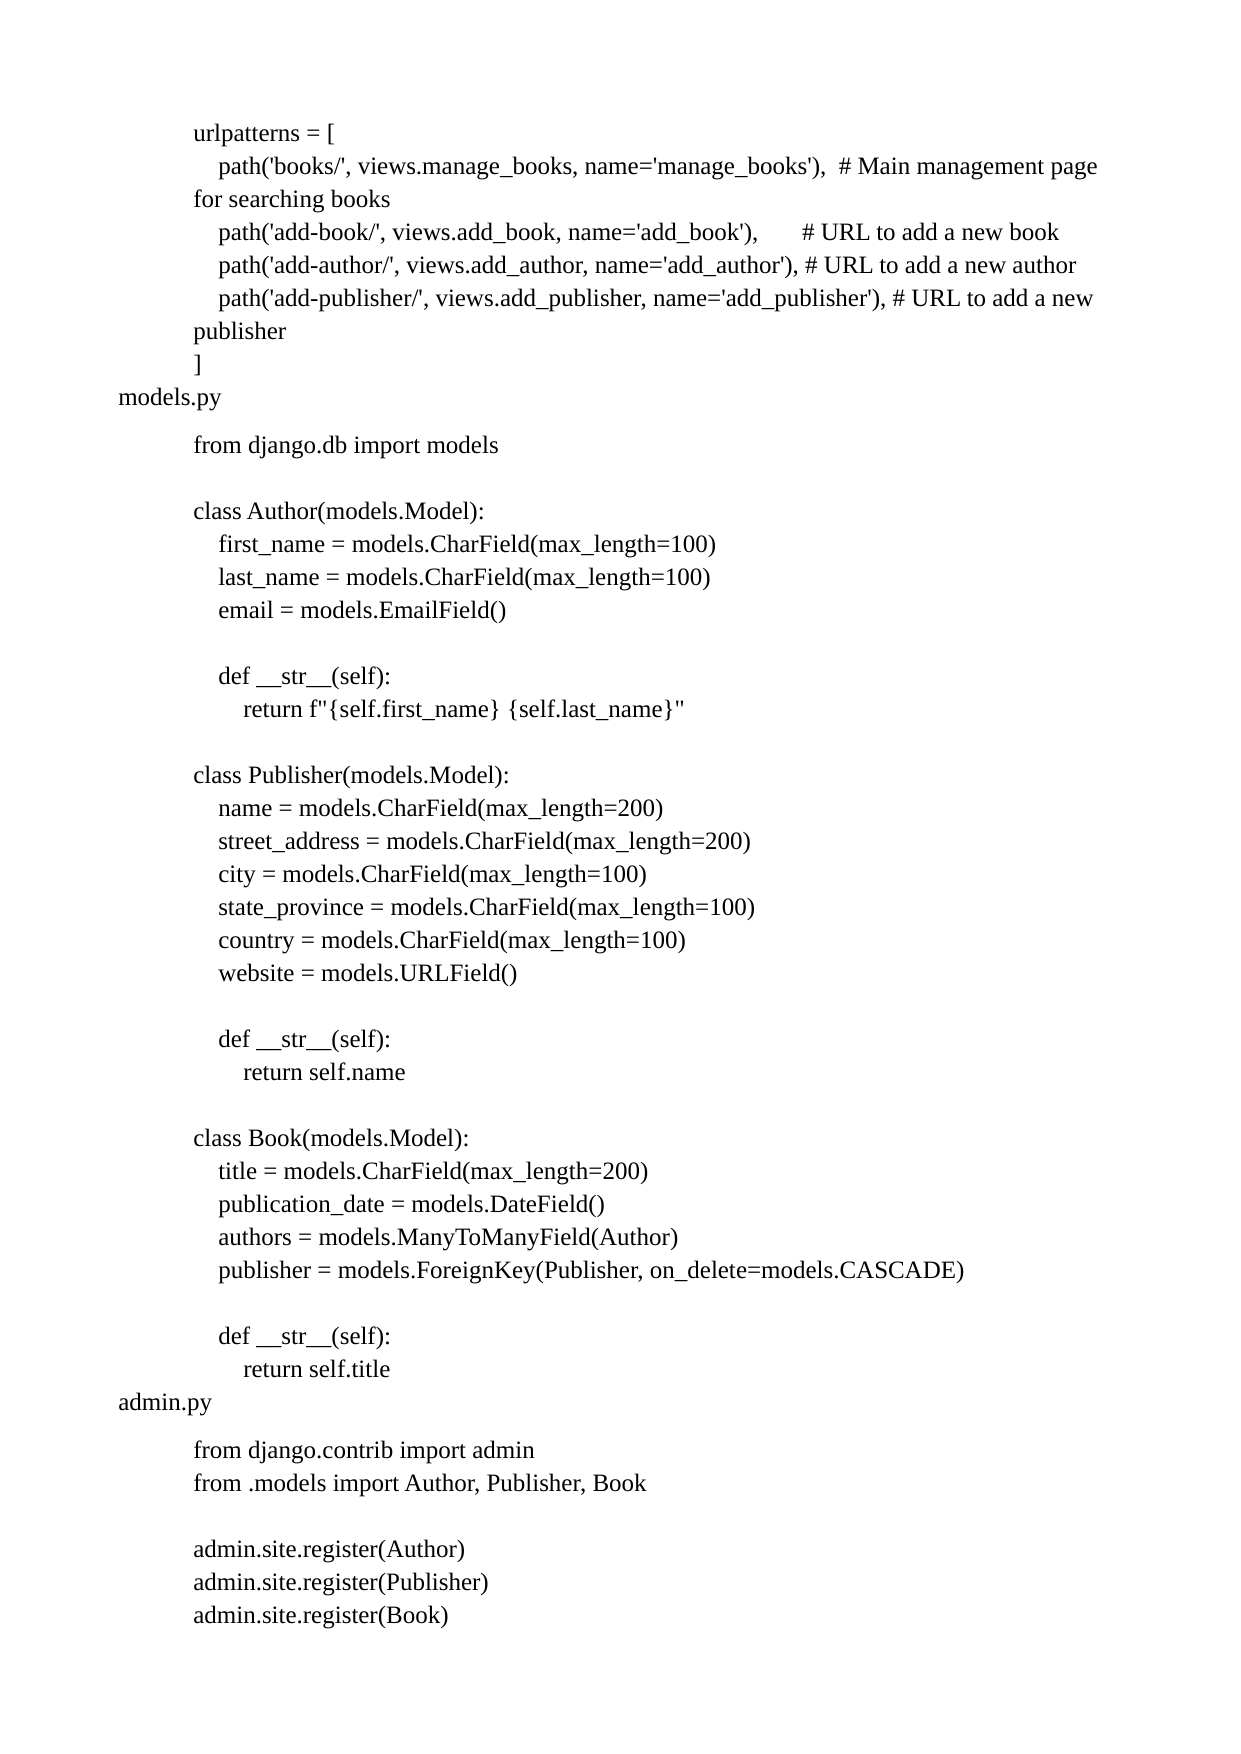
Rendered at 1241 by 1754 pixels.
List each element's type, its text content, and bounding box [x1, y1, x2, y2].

text state_province = models.CharField(max_length=100) [193, 892, 1122, 921]
text admin.site.register(Book) [193, 1600, 1122, 1629]
text admin.py [118, 1387, 1122, 1416]
text models.py [118, 382, 1122, 411]
text country = models.CharField(max_length=100) [193, 925, 1122, 954]
text class Publisher(models.Model): [193, 760, 1122, 789]
text authors = models.ManyToManyField(Author) [193, 1222, 1122, 1251]
text path('add-author/', views.add_author, name='add_author'), # URL to add a new author [193, 250, 1122, 279]
text website = models.URLField() [193, 958, 1122, 987]
text admin.site.register(Author) [193, 1534, 1122, 1563]
text publication_date = models.DateField() [193, 1189, 1122, 1218]
text class Book(models.Model): [193, 1123, 1122, 1152]
text return self.name [193, 1057, 1122, 1086]
text publisher = models.ForeignKey(Publisher, on_delete=models.CASCADE) [193, 1255, 1122, 1284]
text title = models.CharField(max_length=200) [193, 1156, 1122, 1185]
text path('add-book/', views.add_book, name='add_book'), # URL to add a new book [193, 217, 1122, 246]
text email = models.EmailField() [193, 595, 1122, 624]
text street_address = models.CharField(max_length=200) [193, 826, 1122, 855]
text admin.site.register(Publisher) [193, 1567, 1122, 1596]
text city = models.CharField(max_length=100) [193, 859, 1122, 888]
text def __str__(self): [193, 661, 1122, 690]
text urlpatterns = [ [193, 118, 1122, 147]
text path('books/', views.manage_books, name='manage_books'), # Main management page for searching books [193, 151, 1122, 213]
text first_name = models.CharField(max_length=100) [193, 529, 1122, 558]
text from django.contrib import admin [193, 1435, 1122, 1464]
text path('add-publisher/', views.add_publisher, name='add_publisher'), # URL to add a new publisher [193, 283, 1122, 345]
text def __str__(self): [193, 1321, 1122, 1350]
text last_name = models.CharField(max_length=100) [193, 562, 1122, 591]
text name = models.CharField(max_length=200) [193, 793, 1122, 822]
text from .models import Author, Publisher, Book [193, 1468, 1122, 1497]
text class Author(models.Model): [193, 496, 1122, 525]
text from django.db import models [193, 430, 1122, 459]
text ] [193, 349, 1122, 378]
text return self.title [193, 1354, 1122, 1383]
text def __str__(self): [193, 1024, 1122, 1053]
text return f"{self.first_name} {self.last_name}" [193, 694, 1122, 723]
